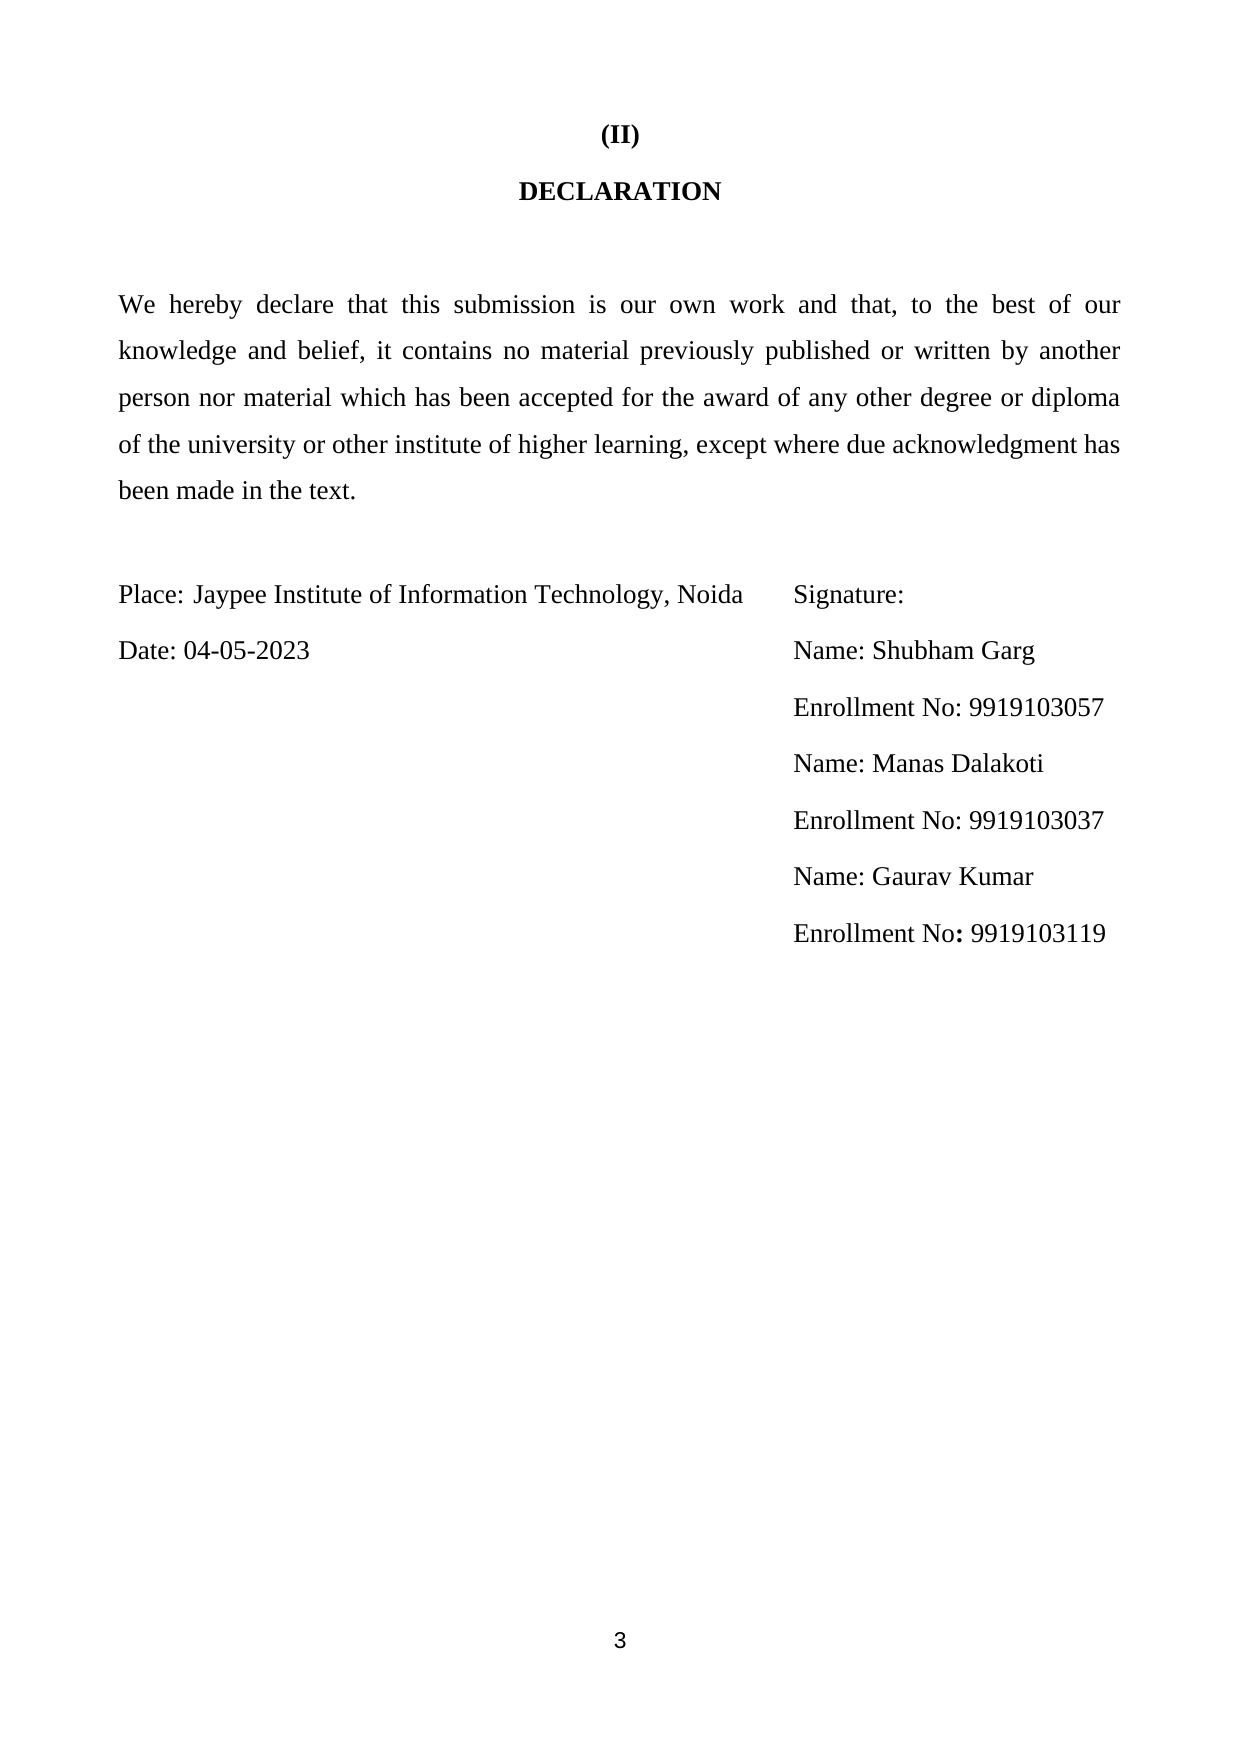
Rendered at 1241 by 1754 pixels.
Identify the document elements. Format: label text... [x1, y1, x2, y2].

text Place: Jaypee Institute of Information Technology, Noida Signature: [118, 578, 1122, 609]
text Enrollment No: 9919103057 [718, 691, 1122, 722]
text (II) [118, 118, 1122, 149]
text Name: Manas Dalakoti [718, 747, 1122, 778]
text Name: Gaurav Kumar [718, 861, 1122, 892]
text DECLARATION [118, 175, 1122, 206]
text Date: 04-05-2023 Name: Shubham Garg [118, 634, 1122, 665]
text Enrollment No: 9919103119 [718, 917, 1122, 948]
text Enrollment No: 9919103037 [718, 804, 1122, 835]
text We hereby declare that this submission is our own work and that, to the best of our knowledge and belief, it contains no material previously published or written by another person nor material which has been accepted for the award of any other degree or diploma of the university or other institute of higher learning, except where due acknowledgment has been made in the text. [118, 288, 1122, 506]
